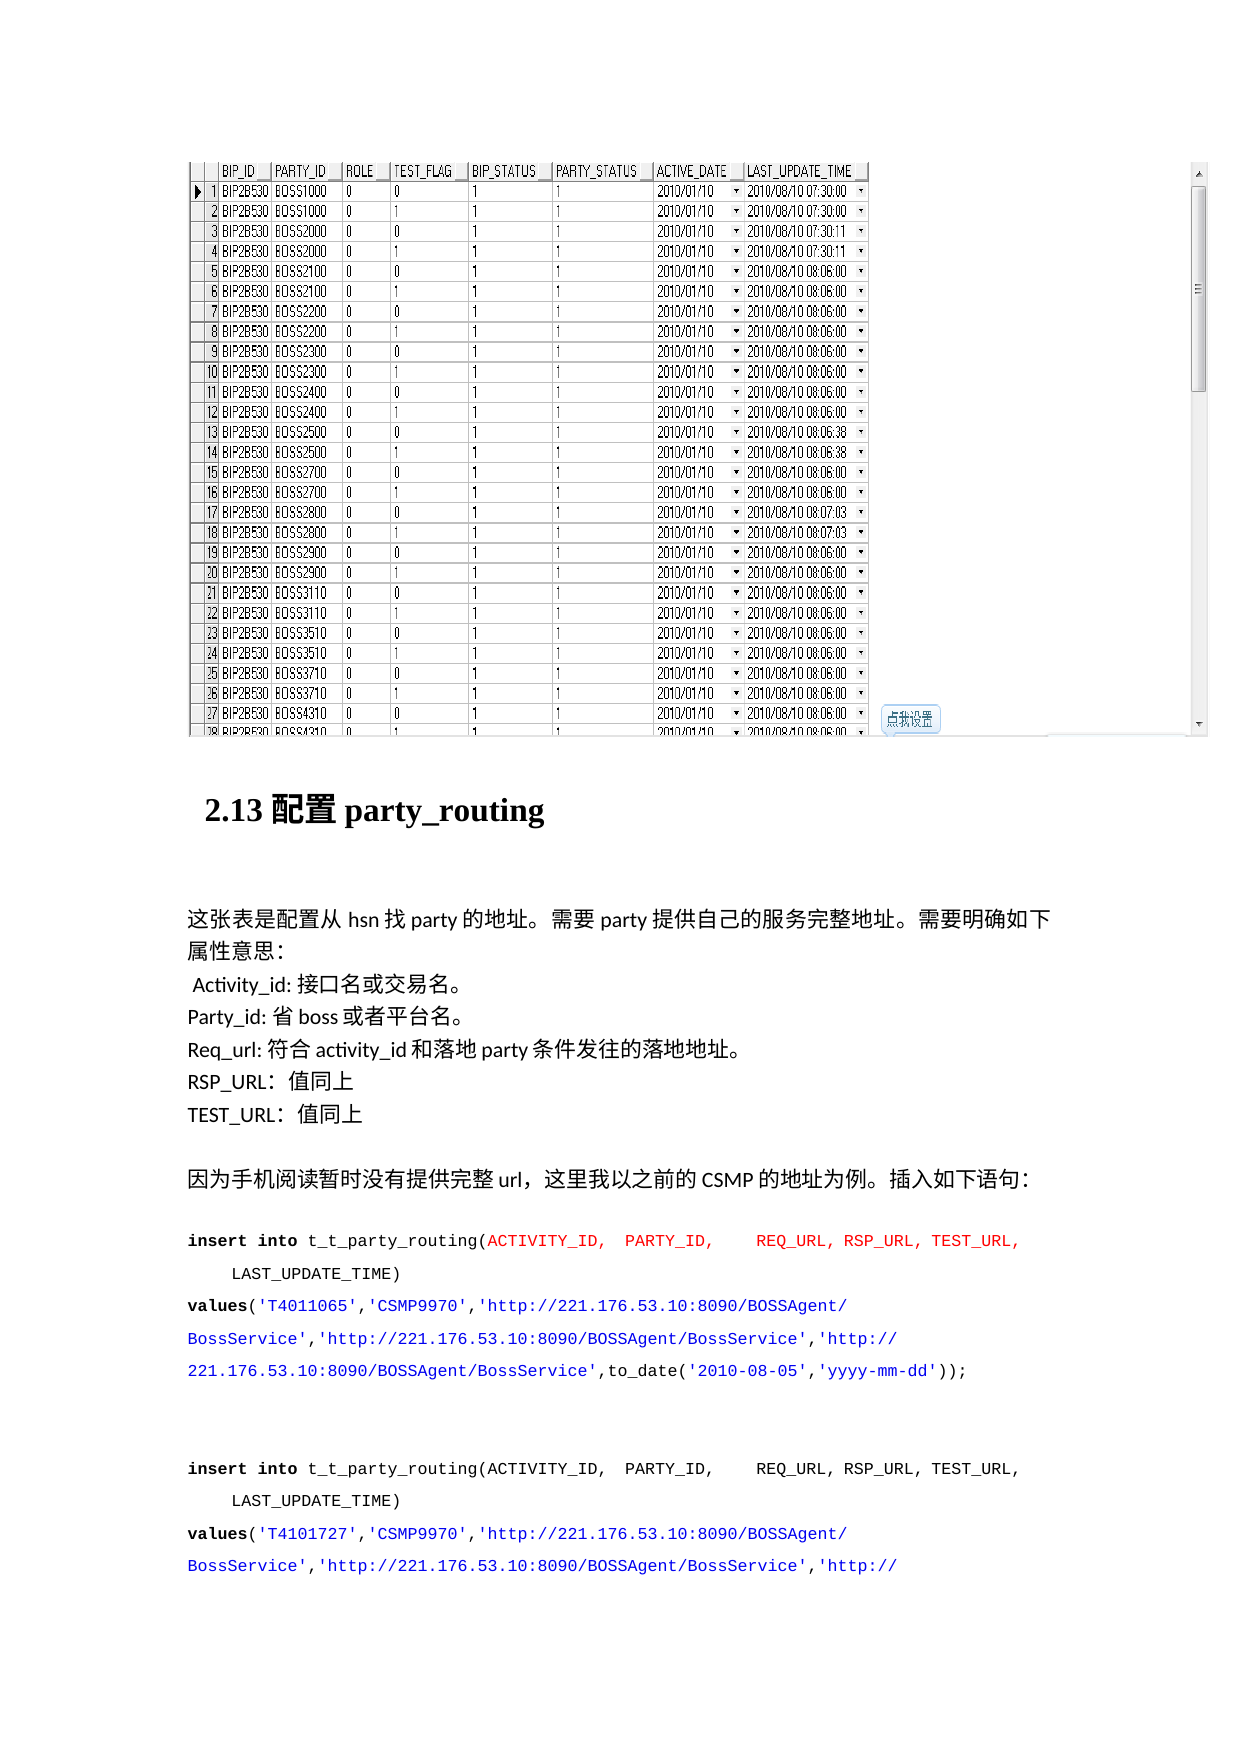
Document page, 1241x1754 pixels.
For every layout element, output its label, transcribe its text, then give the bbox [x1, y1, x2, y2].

text RSP_URL：值同上 [187, 1064, 1053, 1096]
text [187, 1226, 1053, 1584]
text 这张表是配置从hsn找party的地址。需要party提供自己的服务完整地址。需要明确如下属性意思： [187, 901, 1053, 966]
subtitle 2.13 配置party_routing [187, 774, 1053, 839]
text Req_url: 符合activity_id和落地party条件发往的落地地址。 [187, 1031, 1053, 1064]
text Party_id: 省boss或者平台名。 [187, 999, 1053, 1031]
text TEST_URL：值同上 [187, 1096, 1053, 1129]
text 因为手机阅读暂时没有提供完整url，这里我以之前的CSMP的地址为例。插入如下语句： [187, 1161, 1053, 1194]
picture [187, 162, 1210, 737]
text Activity_id: 接口名或交易名。 [187, 966, 1053, 999]
